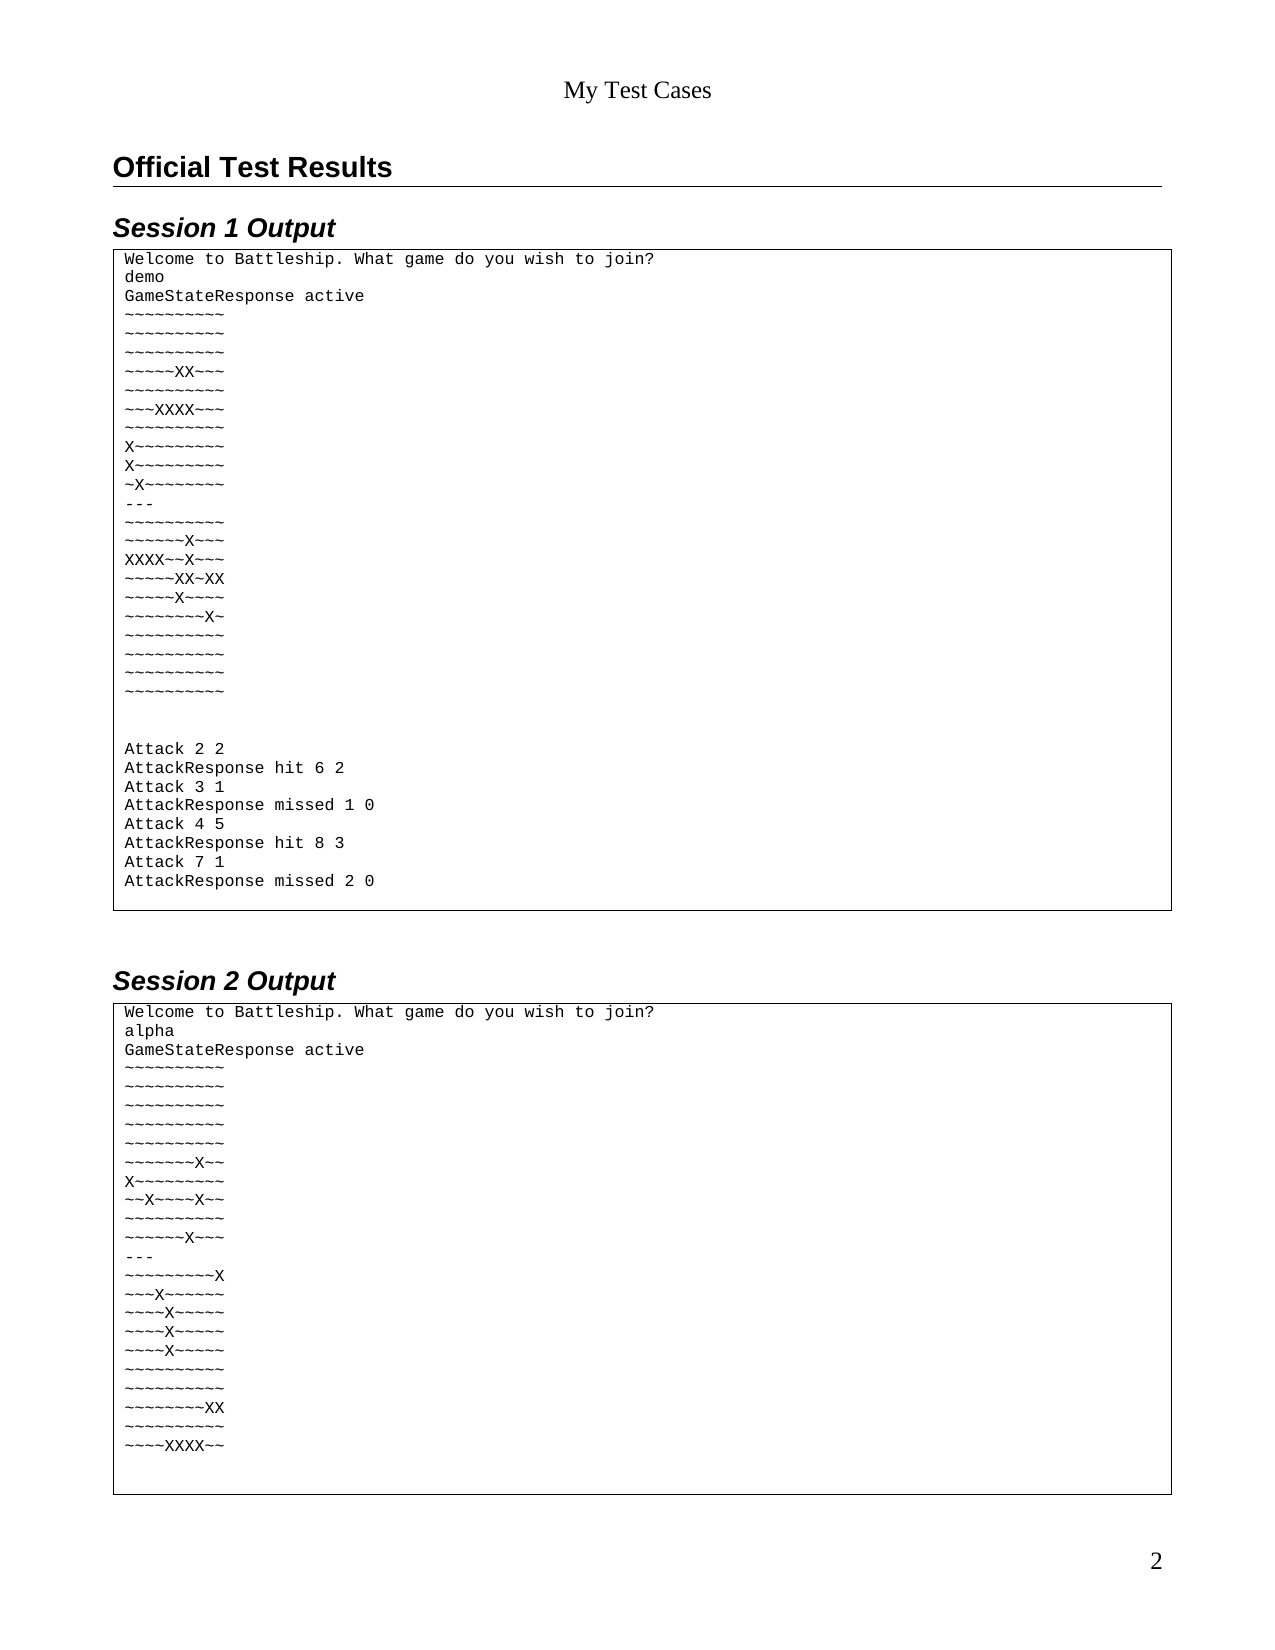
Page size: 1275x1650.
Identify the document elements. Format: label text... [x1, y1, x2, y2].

subtitle Session 1 Output [112, 212, 1162, 243]
subtitle Session 2 Output [112, 965, 1162, 996]
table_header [114, 1004, 1171, 1494]
subtitle Official Test Results [112, 150, 1162, 187]
table_header Welcome to Battleship. What game do you wish to join? demo GameStateResponse active ~~~~~~~~~~ ~~~~~~~~~~ ~~~~~~~~~~ ~~~~~XX~~~ ~~~~~~~~~~ ~~~XXXX~~~ ~~~~~~~~~~ X~~~~~~~~~ X~~~~~~~~~ ~X~~~~~~~~ --- ~~~~~~~~~~ ~~~~~~X~~~ XXXX~~X~~~ ~~~~~XX~XX ~~~~~X~~~~ ~~~~~~~~X~ ~~~~~~~~~~ ~~~~~~~~~~ ~~~~~~~~~~ ~~~~~~~~~~ Attack 2 2 AttackResponse hit 6 2 Attack 3 1 AttackResponse missed 1 0 Attack 4 5 AttackResponse hit 8 3 Attack 7 1 AttackResponse missed 2 0 [114, 250, 1171, 910]
